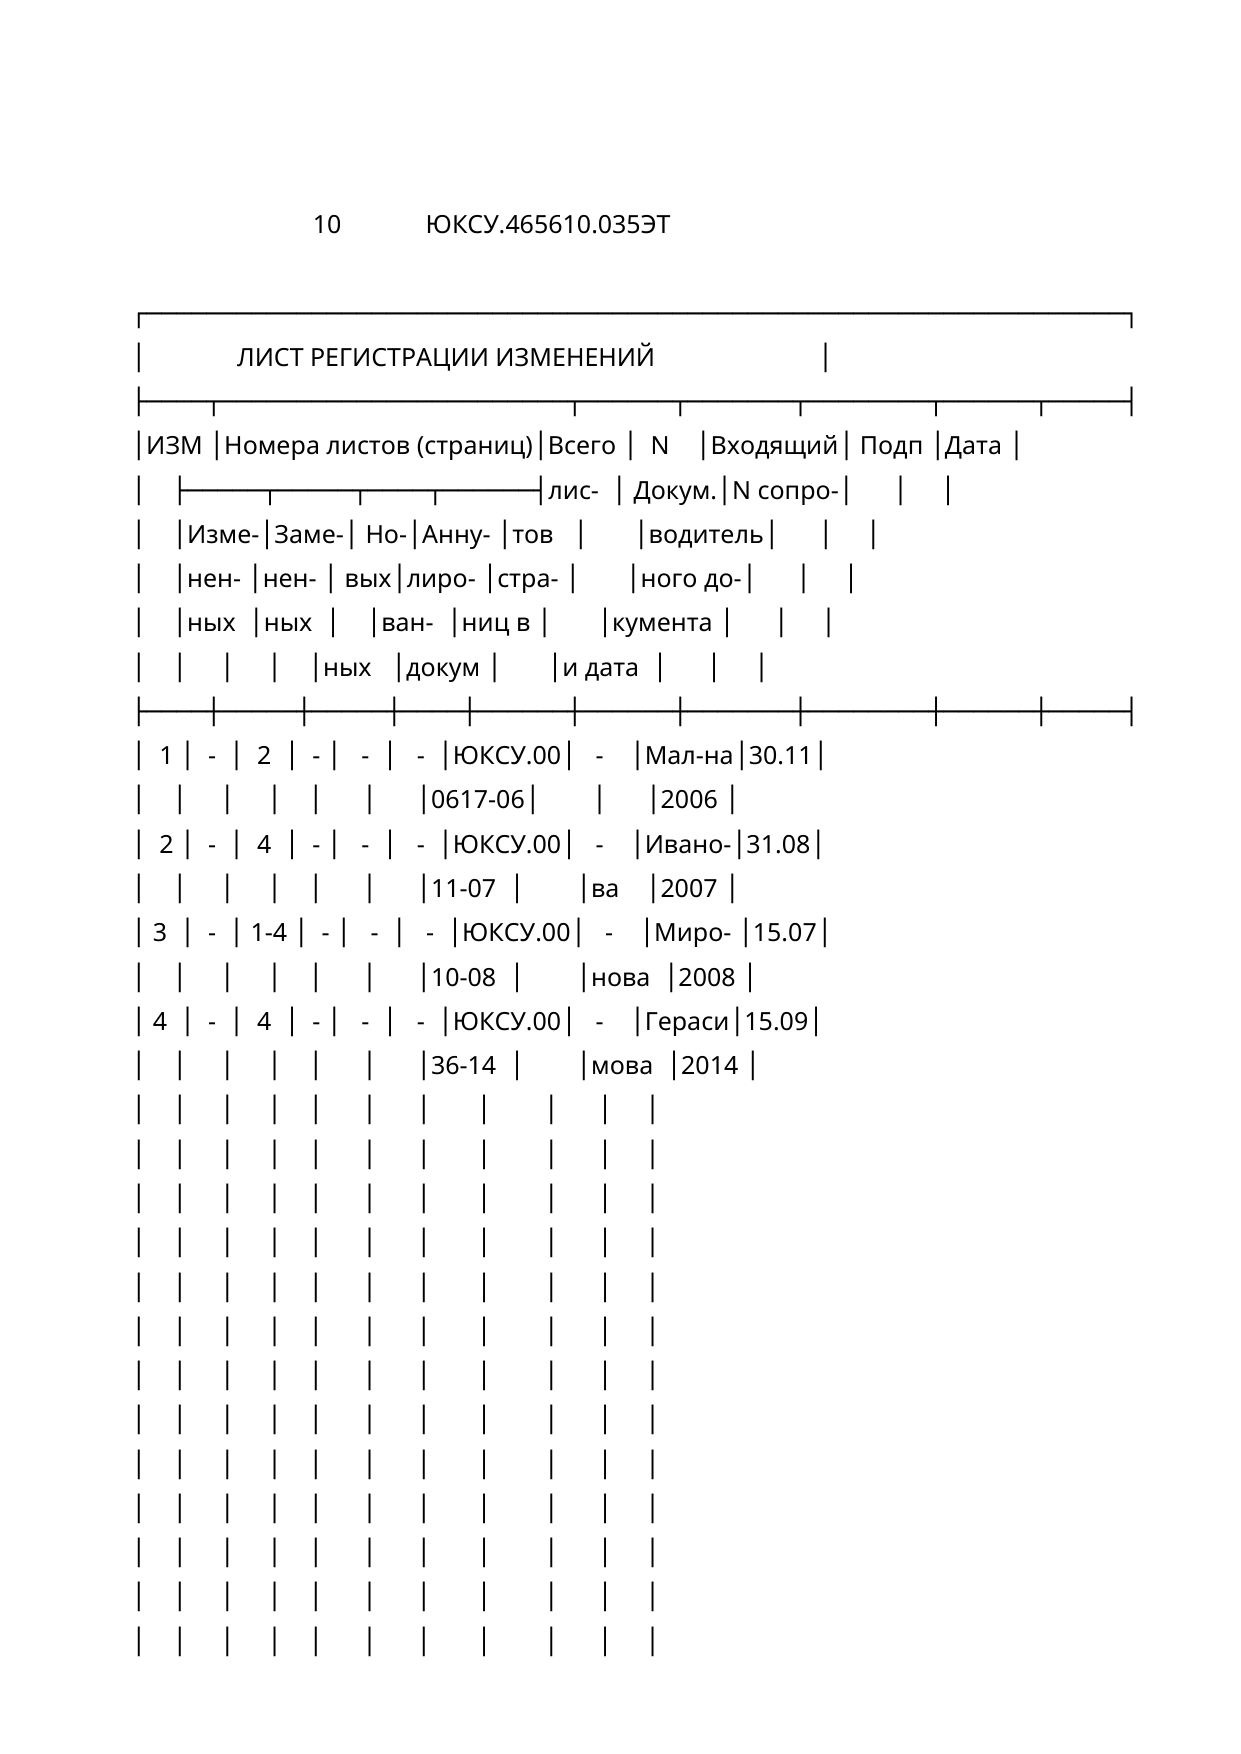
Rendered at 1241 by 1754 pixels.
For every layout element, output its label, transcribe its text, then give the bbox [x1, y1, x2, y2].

text ┌─────────────────────────────────────────────────────────────────┐ [118, 295, 1193, 329]
text │ │ │ │ │ │ │0617-06│ │ │2006 │ [118, 782, 1193, 816]
text ├────┬───────────────────────┬──────┬───────┬────────┬──────┬─────┤ [118, 384, 1193, 418]
text │ 4 │ - │ 4 │ - │ - │ - │ЮКСУ.00│ - │Гераси│15.09│ [118, 1003, 1193, 1038]
text │ │ │ │ │ │ │ │ │ │ │ [118, 1535, 1193, 1569]
text │ │ │ │ │ │ │ │ │ │ │ [118, 1446, 1193, 1480]
text 10 ЮКСУ.465610.035ЭТ [118, 207, 1193, 241]
text │ 1 │ - │ 2 │ - │ - │ - │ЮКСУ.00│ - │Мал-на│30.11│ [118, 738, 1193, 772]
text │ИЗМ │Номера листов (страниц)│Всего │ N │Входящий│ Подп │Дата │ [118, 428, 1193, 462]
text │ │нен- │нен- │ вых│лиро- │стра- │ │ного до-│ │ │ [118, 561, 1193, 595]
text │ │ │ │ │ │ │ │ │ │ │ [118, 1402, 1193, 1436]
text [118, 1579, 1193, 1613]
text │ │ │ │ │ │ │ │ │ │ │ [118, 1313, 1193, 1347]
text │ 3 │ - │ 1-4 │ - │ - │ - │ЮКСУ.00│ - │Миро- │15.07│ [118, 915, 1193, 949]
text │ │ │ │ │ │ │10-08 │ │нова │2008 │ [118, 959, 1193, 993]
text │ │ │ │ │ │ │ │ │ │ │ [118, 1358, 1193, 1392]
text │ │ │ │ │ │ │ │ │ │ │ [118, 1136, 1193, 1170]
text │ │ │ │ │ │ │ │ │ │ │ [118, 1491, 1193, 1524]
text │ │ │ │ │ │ │ │ │ │ │ [118, 1225, 1193, 1259]
text │ │Изме-│Заме-│ Но-│Анну- │тов │ │водитель│ │ │ [118, 517, 1193, 551]
text │ │ных │ных │ │ван- │ниц в │ │кумента │ │ │ [118, 605, 1193, 639]
text │ │ │ │ │ │ │ │ │ │ │ [118, 1269, 1193, 1303]
text │ │ │ │ │ │ │11-07 │ │ва │2007 │ [118, 871, 1193, 905]
text │ │ │ │ │ │ │36-14 │ │мова │2014 │ [118, 1048, 1193, 1082]
text │ │ │ │ │ных │докум │ │и дата │ │ │ [118, 649, 1193, 683]
text │ │ │ │ │ │ │ │ │ │ │ [118, 1092, 1193, 1126]
text │ ЛИСТ РЕГИСТРАЦИИ ИЗМЕНЕНИЙ │ [118, 339, 1193, 373]
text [118, 1623, 1193, 1657]
text ├────┼─────┼─────┼────┼──────┼──────┼───────┼────────┼──────┼─────┤ [118, 694, 1193, 728]
text │ ├─────┬─────┬────┬──────┤лис- │ Докум.│N сопро-│ │ │ [118, 472, 1193, 506]
text │ │ │ │ │ │ │ │ │ │ │ [118, 1181, 1193, 1215]
text │ 2 │ - │ 4 │ - │ - │ - │ЮКСУ.00│ - │Ивано-│31.08│ [118, 826, 1193, 861]
